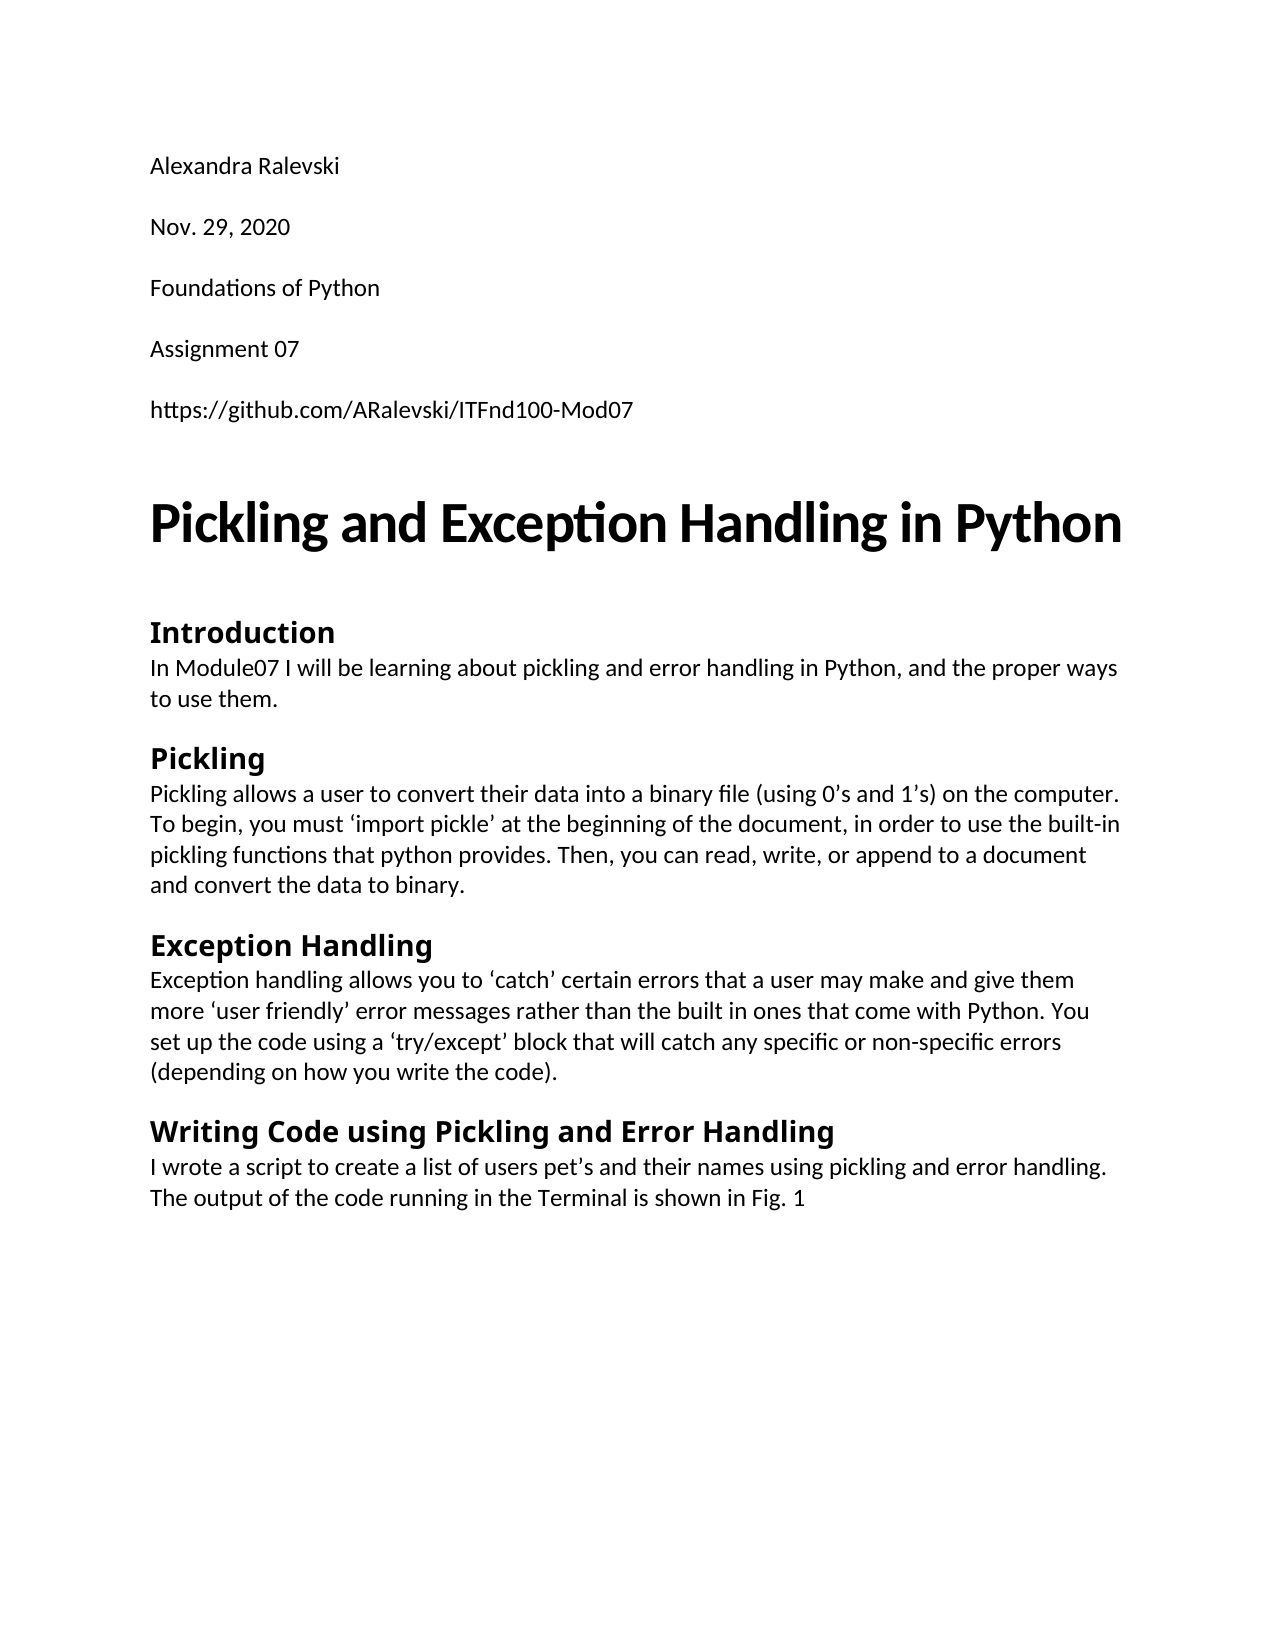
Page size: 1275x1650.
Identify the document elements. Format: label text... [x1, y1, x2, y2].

text Pickling allows a user to convert their data into a binary file (using 0’s and 1’s) on the computer. To begin, you must ‘import pickle’ at the beginning of the document, in order to use the built-in pickling functions that python provides. Then, you can read, write, or append to a document and convert the data to binary. [150, 778, 1125, 900]
text Foundations of Python [150, 272, 1125, 303]
subtitle Pickling [150, 738, 1125, 778]
text Alexandra Ralevski [150, 150, 1125, 181]
text I wrote a script to create a list of users pet’s and their names using pickling and error handling. The output of the code running in the Terminal is shown in Fig. 1 [150, 1151, 1125, 1212]
subtitle Exception Handling [150, 925, 1125, 965]
text Nov. 29, 2020 [150, 211, 1125, 242]
text In Module07 I will be learning about pickling and error handling in Python, and the proper ways to use them. [150, 652, 1125, 713]
text https://github.com/ARalevski/ITFnd100-Mod07 [150, 394, 1125, 425]
subtitle Writing Code using Pickling and Error Handling [150, 1112, 1125, 1151]
text Exception handling allows you to ‘catch’ certain errors that a user may make and give them more ‘user friendly’ error messages rather than the built in ones that come with Python. You set up the code using a ‘try/except’ block that will catch any specific or non-specific errors (depending on how you write the code). [150, 965, 1125, 1087]
title Pickling and Exception Handling in Python [150, 486, 1125, 557]
subtitle Introduction [150, 612, 1125, 652]
text Assignment 07 [150, 333, 1125, 364]
